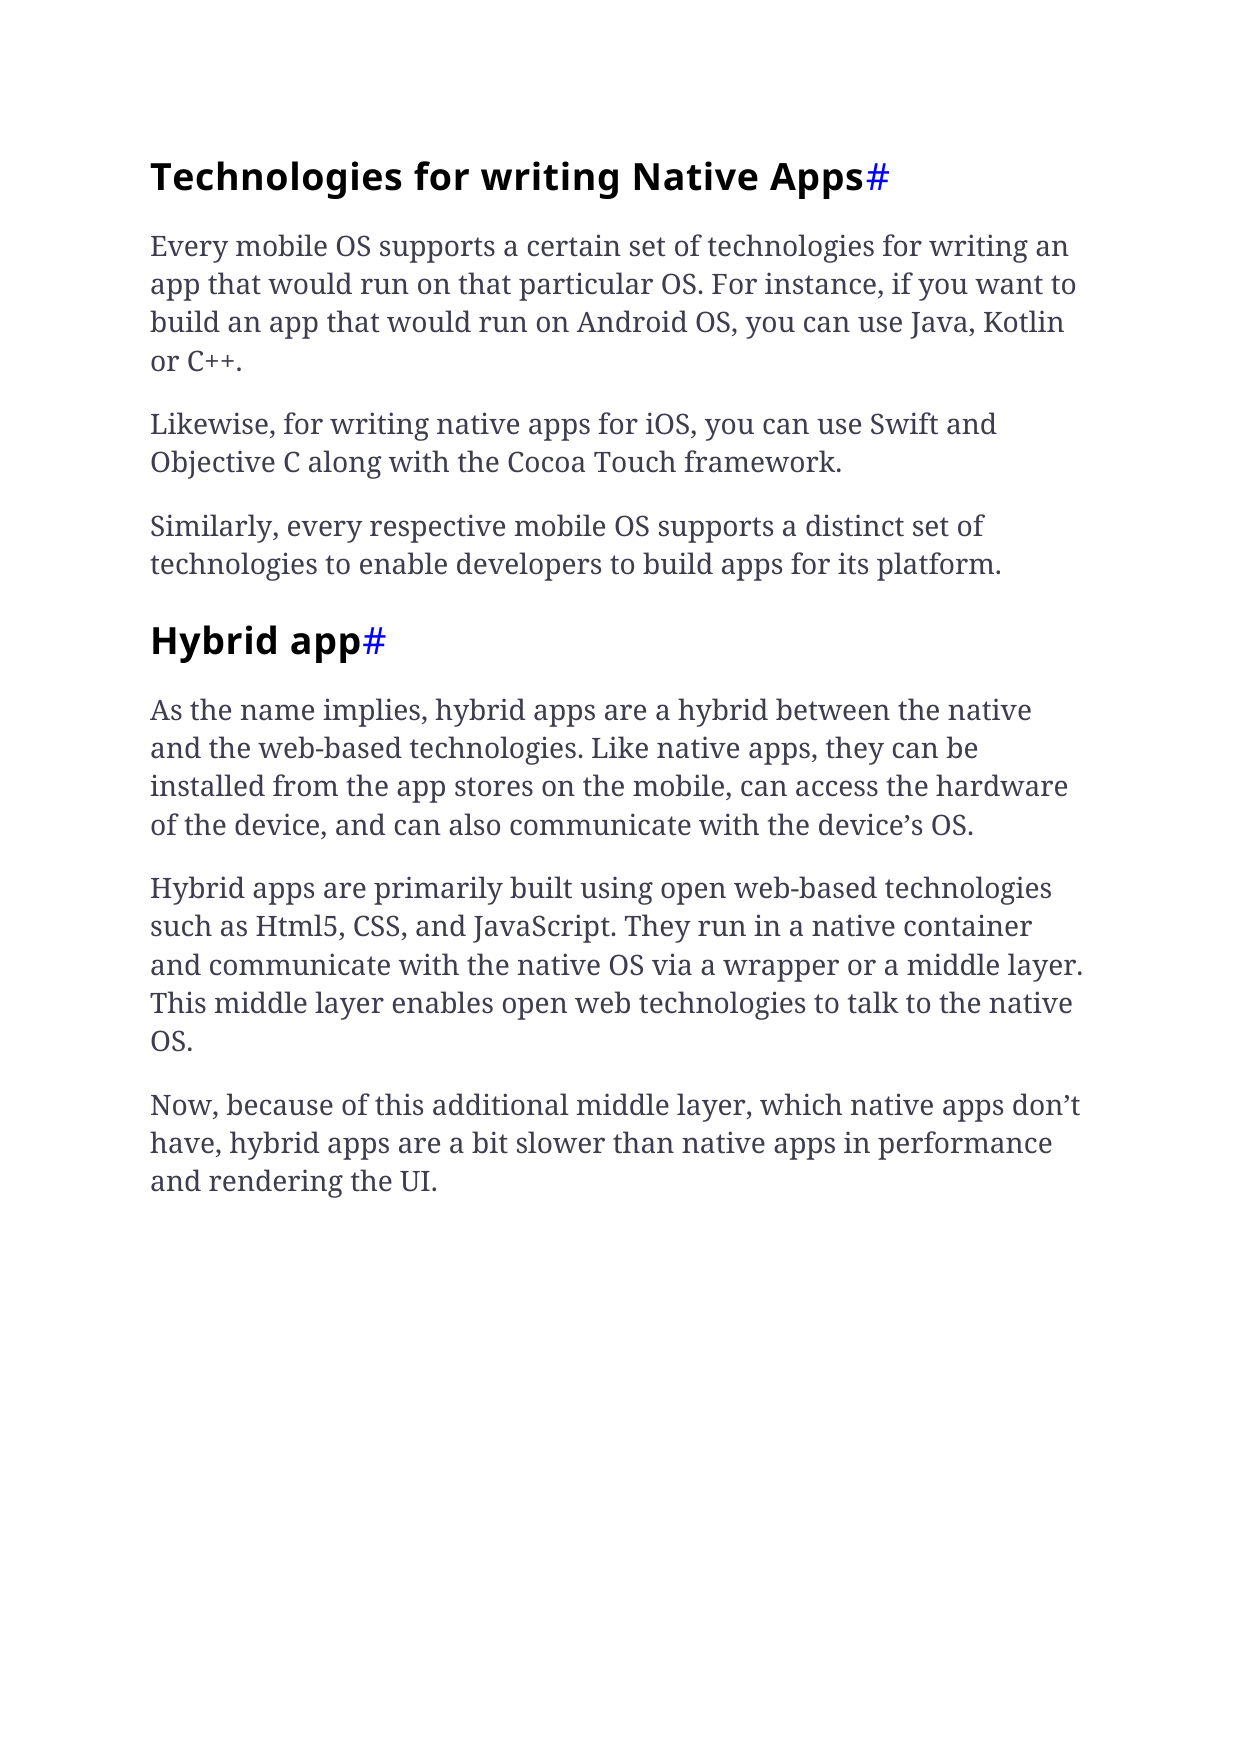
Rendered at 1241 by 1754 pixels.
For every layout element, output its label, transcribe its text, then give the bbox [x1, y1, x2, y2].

subtitle Hybrid app# [150, 614, 1090, 665]
text As the name implies, hybrid apps are a hybrid between the native and the web-based technologies. Like native apps, they can be installed from the app stores on the mobile, can access the hardware of the device, and can also communicate with the device’s OS. [150, 690, 1090, 843]
text Likewise, for writing native apps for iOS, you can use Swift and Objective C along with the Cocoa Touch framework. [150, 404, 1090, 481]
subtitle Technologies for writing Native Apps# [150, 150, 1090, 201]
text Every mobile OS supports a certain set of technologies for writing an app that would run on that particular OS. For instance, if you want to build an app that would run on Android OS, you can use Java, Kotlin or C++. [150, 226, 1090, 379]
text Similarly, every respective mobile OS supports a distinct set of technologies to enable developers to build apps for its platform. [150, 506, 1090, 583]
text Now, because of this additional middle layer, which native apps don’t have, hybrid apps are a bit slower than native apps in performance and rendering the UI. [150, 1085, 1090, 1200]
text Hybrid apps are primarily built using open web-based technologies such as Html5, CSS, and JavaScript. They run in a native container and communicate with the native OS via a wrapper or a middle layer. This middle layer enables open web technologies to talk to the native OS. [150, 868, 1090, 1060]
